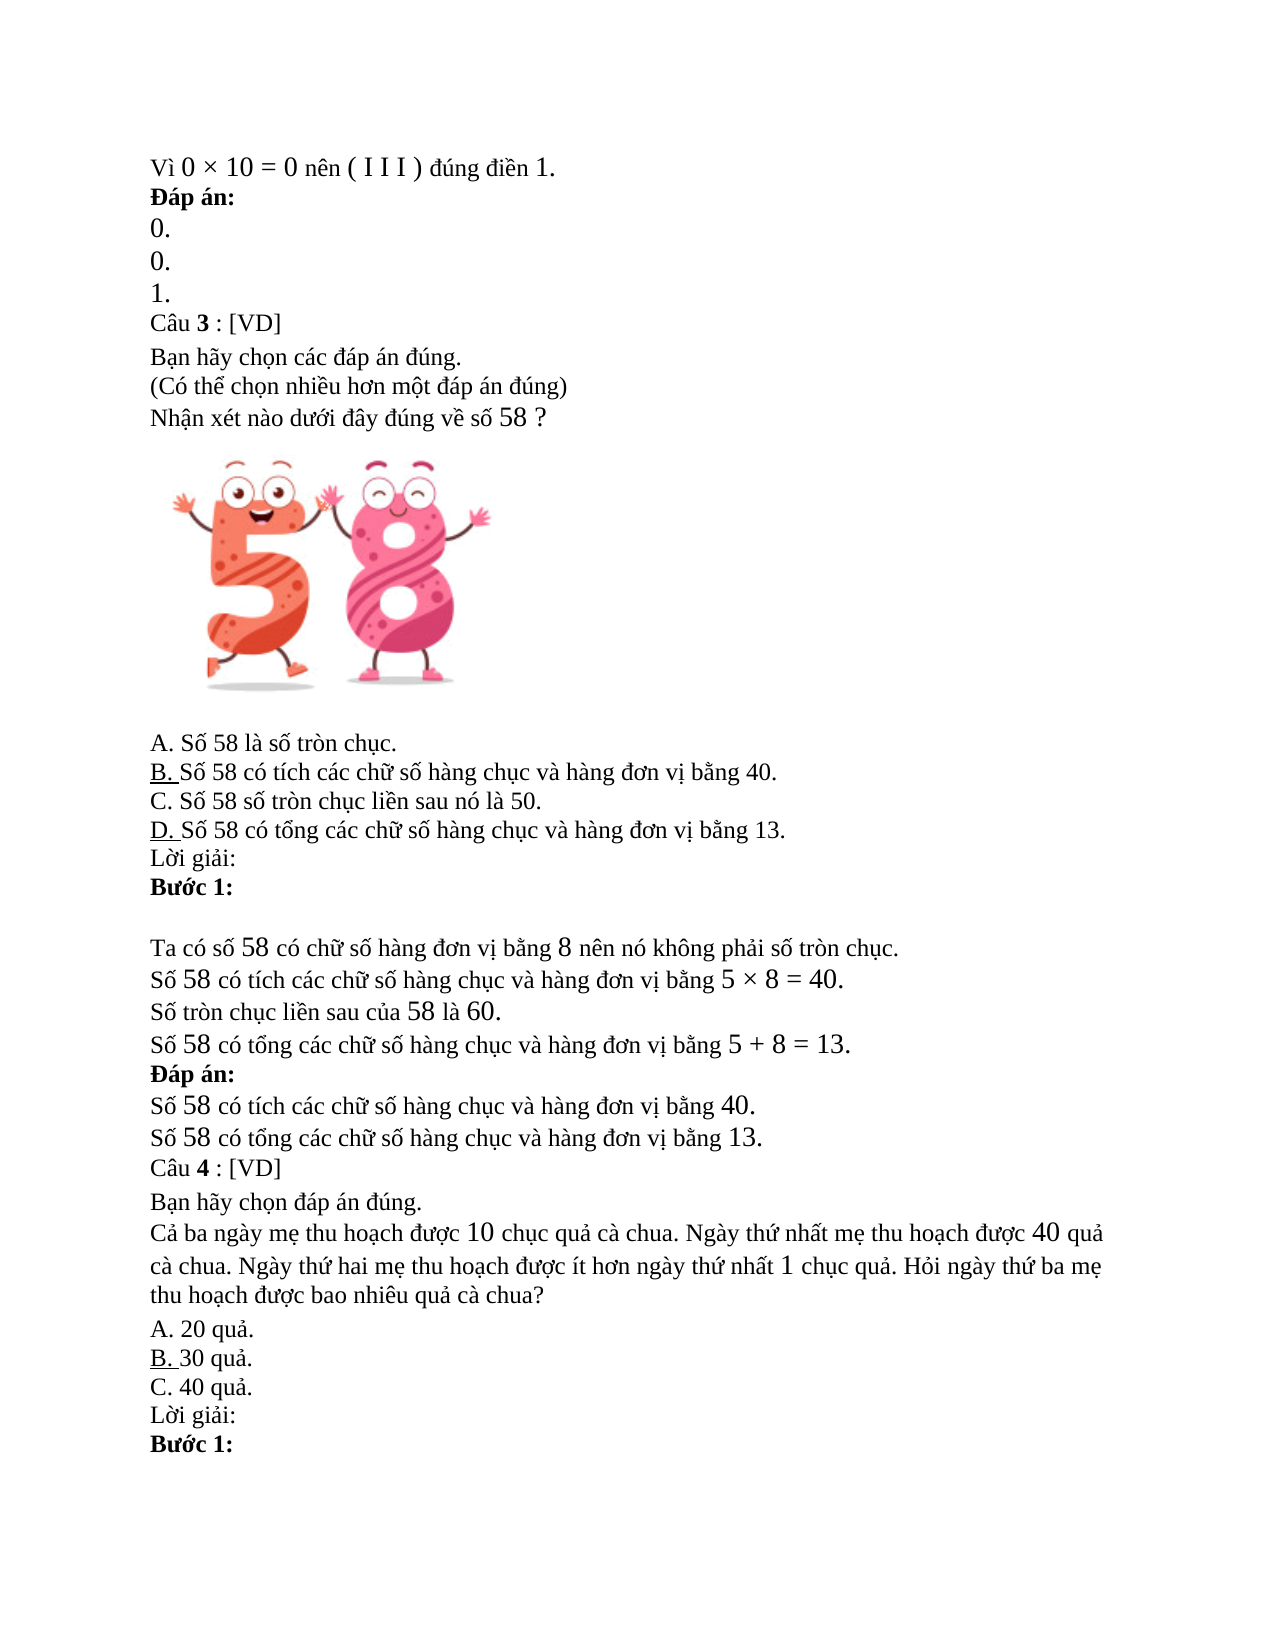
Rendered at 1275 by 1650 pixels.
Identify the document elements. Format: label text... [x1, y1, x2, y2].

text Lời giải: [150, 1400, 1125, 1429]
picture [150, 432, 517, 724]
text Câu 3 : [VD] [150, 308, 1125, 337]
text A. 20 quả. [150, 1314, 1125, 1343]
text A. Số 58 là số tròn chục. [150, 728, 1125, 757]
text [150, 150, 1125, 308]
text Bước 1: [150, 1429, 1125, 1458]
text B. Số 58 có tích các chữ số hàng chục và hàng đơn vị bằng 40. [150, 757, 1125, 786]
text Bạn hãy chọn đáp án đúng. Cả ba ngày mẹ thu hoạch được 10 chục quả cà chua. Ngày thứ nhất mẹ thu hoạch được 40 quả cà chua. Ngày thứ hai mẹ thu hoạch được ít hơn ngày thứ nhất 1 chục quả. Hỏi ngày thứ ba mẹ thu hoạch được bao nhiêu quả cà chua? [150, 1187, 1125, 1309]
text Lời giải: [150, 843, 1125, 872]
text B. 30 quả. [150, 1343, 1125, 1372]
text Ta có số 58 có chữ số hàng đơn vị bằng 8 nên nó không phải số tròn chục. Số 58 có tích các chữ số hàng chục và hàng đơn vị bằng 5 × 8 = 40. Số tròn chục liền sau của 58 là 60. Số 58 có tổng các chữ số hàng chục và hàng đơn vị bằng 5 + 8 = 13. Đáp án: Số 58 có tích các chữ số hàng chục và hàng đơn vị bằng 40. Số 58 có tổng các chữ số hàng chục và hàng đơn vị bằng 13. [150, 901, 1125, 1153]
text C. Số 58 số tròn chục liền sau nó là 50. [150, 786, 1125, 815]
text C. 40 quả. [150, 1372, 1125, 1400]
text D. Số 58 có tổng các chữ số hàng chục và hàng đơn vị bằng 13. [150, 815, 1125, 843]
text Bước 1: [150, 872, 1125, 901]
text Câu 4 : [VD] [150, 1153, 1125, 1182]
